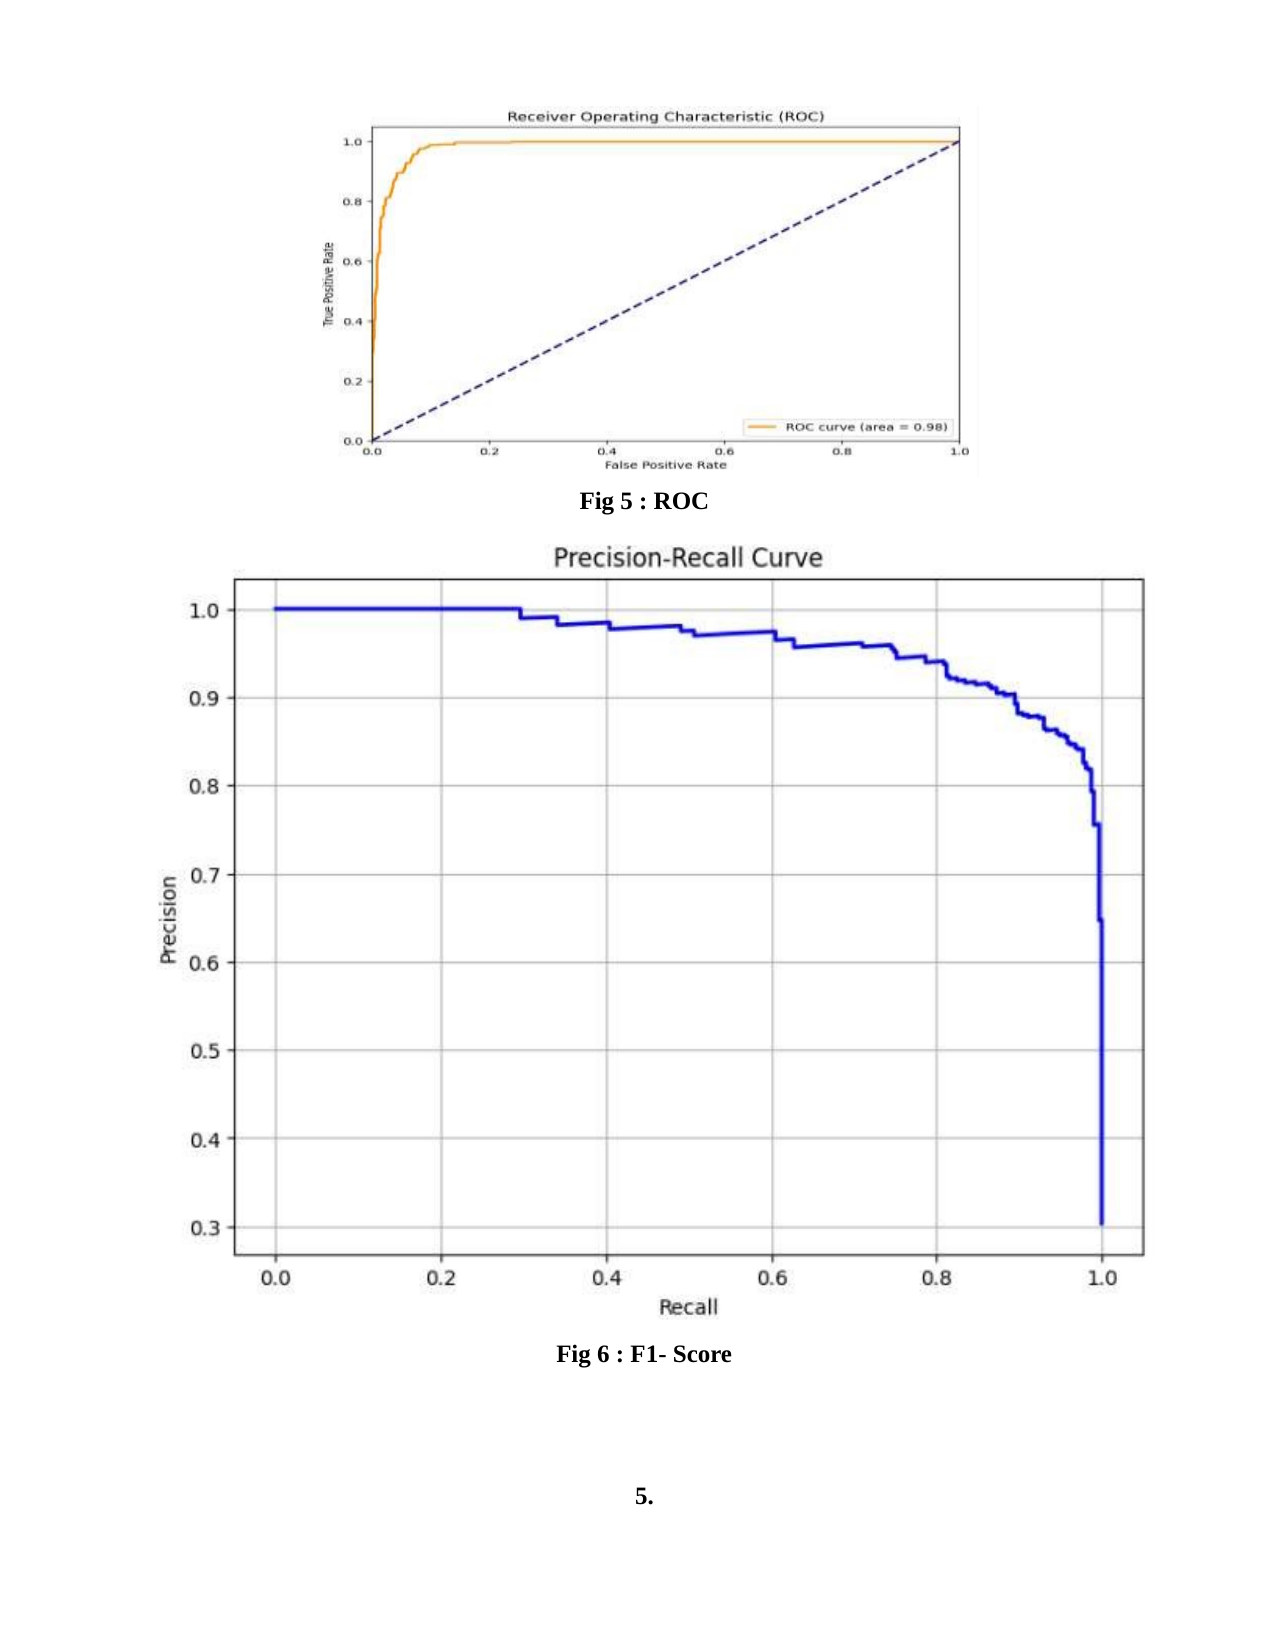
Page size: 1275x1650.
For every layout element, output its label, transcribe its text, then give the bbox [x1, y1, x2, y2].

picture [145, 532, 1156, 1326]
text Fig 5 : ROC [579, 486, 1162, 515]
text 5. [635, 1481, 1162, 1510]
picture [314, 106, 979, 477]
text Fig 6 : F1- Score [556, 1339, 1162, 1367]
